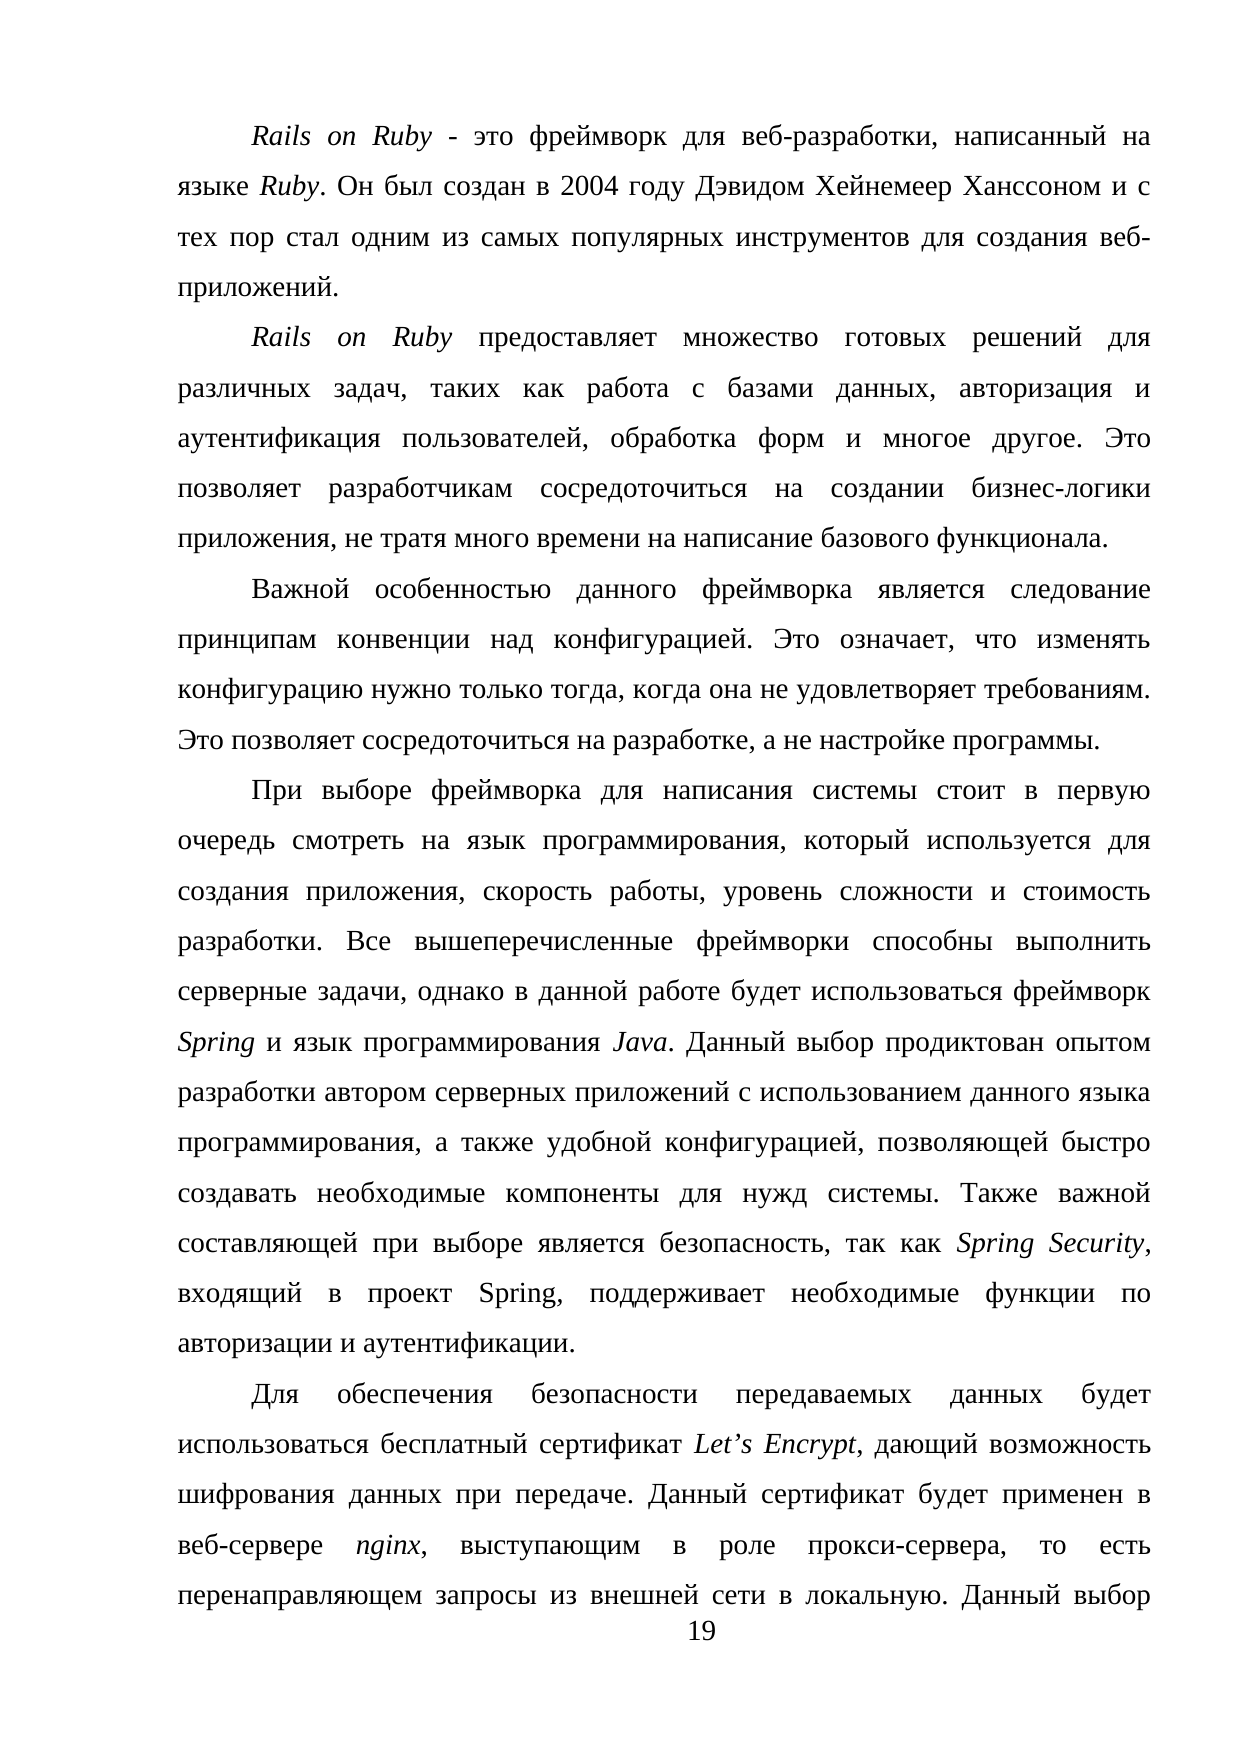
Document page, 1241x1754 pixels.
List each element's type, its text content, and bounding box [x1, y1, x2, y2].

text Rails on Ruby предоставляет множество готовых решений для различных задач, таких как работа с базами данных, авторизация и аутентификация пользователей, обработка форм и многое другое. Это позволяет разработчикам сосредоточиться на создании бизнес-логики приложения, не тратя много времени на написание базового функционала. [177, 319, 1152, 554]
text Важной особенностью данного фреймворка является следование принципам конвенции над конфигурацией. Это означает, что изменять конфигурацию нужно только тогда, когда она не удовлетворяет требованиям. Это позволяет сосредоточиться на разработке, а не настройке программы. [177, 571, 1152, 755]
text При выборе фреймворка для написания системы стоит в первую очередь смотреть на язык программирования, который используется для создания приложения, скорость работы, уровень сложности и стоимость разработки. Все вышеперечисленные фреймворки способны выполнить серверные задачи, однако в данной работе будет использоваться фреймворк Spring и язык программирования Java. Данный выбор продиктован опытом разработки автором серверных приложений с использованием данного языка программирования, а также удобной конфигурацией, позволяющей быстро создавать необходимые компоненты для нужд системы. Также важной составляющей при выборе является безопасность, так как Spring Security, входящий в проект Spring, поддерживает необходимые функции по авторизации и аутентификации. [177, 772, 1152, 1359]
text Rails on Ruby - это фреймворк для веб-разработки, написанный на языке Ruby. Он был создан в 2004 году Дэвидом Хейнемеер Ханссоном и с тех пор стал одним из самых популярных инструментов для создания веб-приложений. [177, 118, 1152, 303]
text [177, 1376, 1152, 1611]
